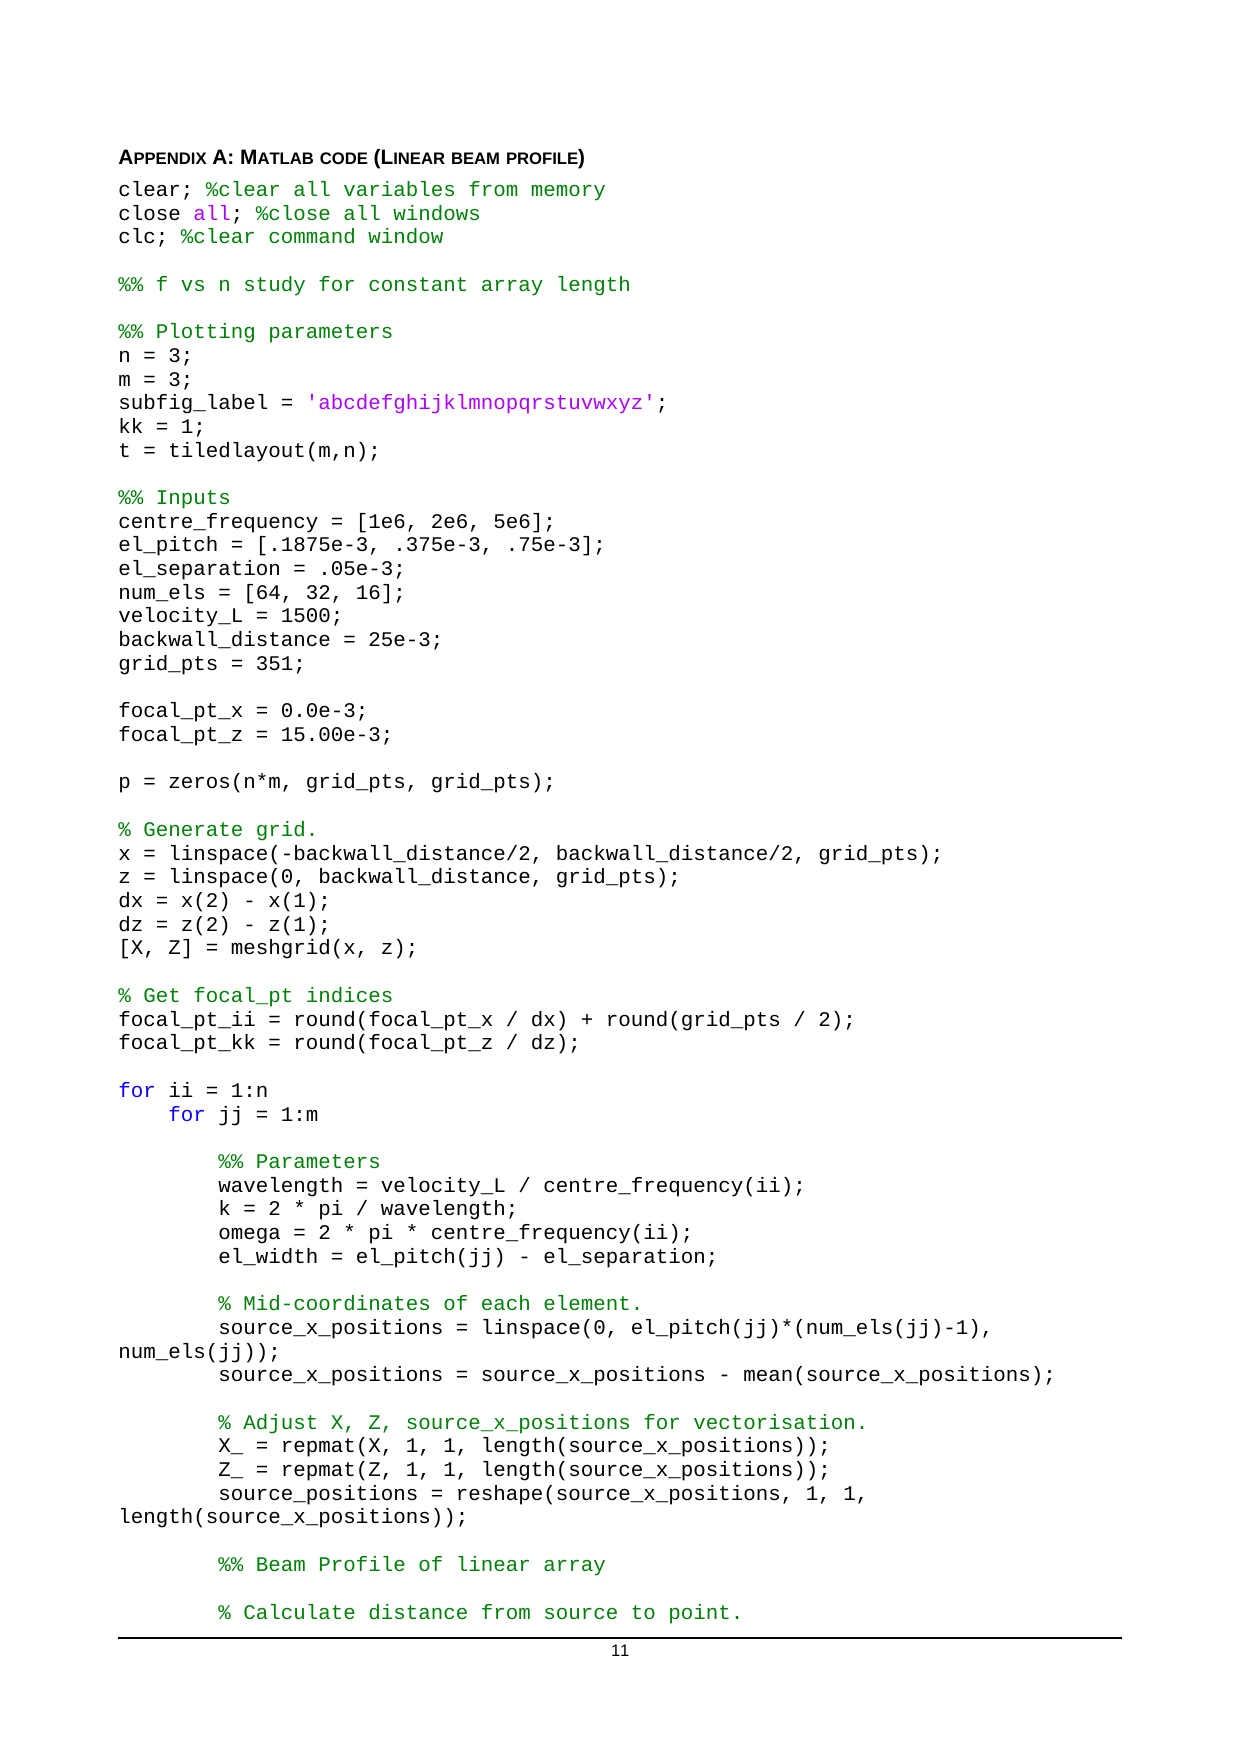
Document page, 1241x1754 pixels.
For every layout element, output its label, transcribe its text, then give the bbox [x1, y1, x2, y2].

text [X, Z] = meshgrid(x, z); [118, 937, 1122, 961]
text source_x_positions = source_x_positions - mean(source_x_positions); [118, 1364, 1122, 1388]
text focal_pt_kk = round(focal_pt_z / dz); [118, 1032, 1122, 1056]
text %% Plotting parameters [118, 321, 1122, 345]
text source_positions = reshape(source_x_positions, 1, 1, length(source_x_positions)); [118, 1483, 1122, 1530]
text %% f vs n study for constant array length [118, 274, 1122, 298]
text Z_ = repmat(Z, 1, 1, length(source_x_positions)); [118, 1459, 1122, 1483]
text el_pitch = [.1875e-3, .375e-3, .75e-3]; [118, 534, 1122, 558]
text k = 2 * pi / wavelength; [118, 1198, 1122, 1222]
text %% Inputs [118, 487, 1122, 511]
text clear; %clear all variables from memory [118, 179, 1122, 203]
text focal_pt_z = 15.00e-3; [118, 724, 1122, 748]
text wavelength = velocity_L / centre_frequency(ii); [118, 1175, 1122, 1198]
text %% Beam Profile of linear array [118, 1554, 1122, 1578]
text X_ = repmat(X, 1, 1, length(source_x_positions)); [118, 1436, 1122, 1459]
text % Adjust X, Z, source_x_positions for vectorisation. [118, 1412, 1122, 1436]
text t = tiledlayout(m,n); [118, 439, 1122, 463]
text source_x_positions = linspace(0, el_pitch(jj)*(num_els(jj)-1), num_els(jj)); [118, 1317, 1122, 1364]
text x = linspace(-backwall_distance/2, backwall_distance/2, grid_pts); [118, 843, 1122, 866]
text focal_pt_x = 0.0e-3; [118, 700, 1122, 724]
text dx = x(2) - x(1); [118, 890, 1122, 914]
text dz = z(2) - z(1); [118, 914, 1122, 937]
text z = linspace(0, backwall_distance, grid_pts); [118, 866, 1122, 890]
text kk = 1; [118, 416, 1122, 439]
text %% Parameters [118, 1151, 1122, 1175]
text % Generate grid. [118, 819, 1122, 843]
subtitle Appendix A: Matlab code (Linear beam profile) [118, 145, 1122, 169]
text num_els = [64, 32, 16]; [118, 582, 1122, 605]
text m = 3; [118, 369, 1122, 392]
text % Mid-coordinates of each element. [118, 1293, 1122, 1317]
text el_width = el_pitch(jj) - el_separation; [118, 1246, 1122, 1269]
text n = 3; [118, 345, 1122, 369]
text close all; %close all windows [118, 203, 1122, 226]
text for jj = 1:m [118, 1103, 1122, 1127]
text centre_frequency = [1e6, 2e6, 5e6]; [118, 511, 1122, 534]
text subfig_label = 'abcdefghijklmnopqrstuvwxyz'; [118, 392, 1122, 416]
text omega = 2 * pi * centre_frequency(ii); [118, 1222, 1122, 1246]
text focal_pt_ii = round(focal_pt_x / dx) + round(grid_pts / 2); [118, 1009, 1122, 1032]
text for ii = 1:n [118, 1080, 1122, 1103]
text % Calculate distance from source to point. [118, 1602, 1122, 1625]
text % Get focal_pt indices [118, 985, 1122, 1009]
text velocity_L = 1500; [118, 605, 1122, 629]
text p = zeros(n*m, grid_pts, grid_pts); [118, 772, 1122, 795]
text el_separation = .05e-3; [118, 558, 1122, 582]
text clc; %clear command window [118, 226, 1122, 250]
text grid_pts = 351; [118, 653, 1122, 676]
text backwall_distance = 25e-3; [118, 629, 1122, 653]
